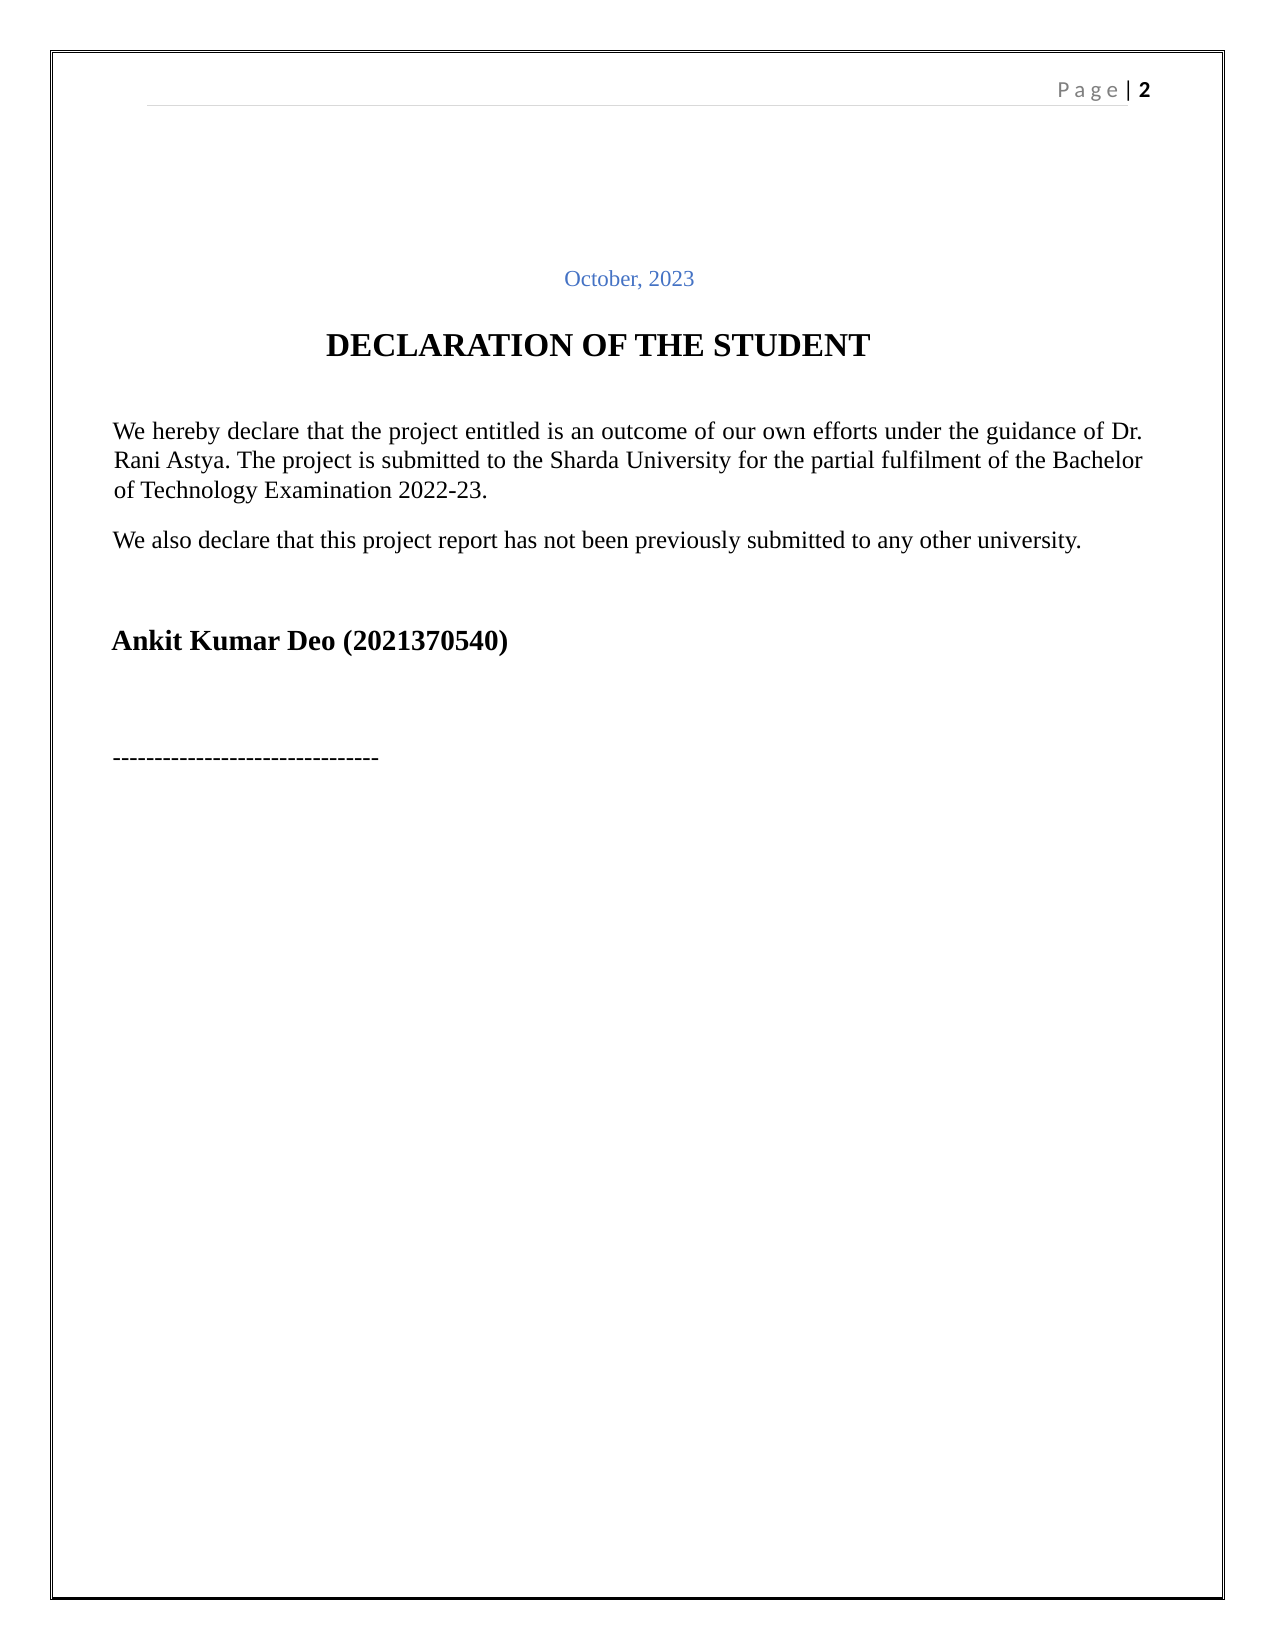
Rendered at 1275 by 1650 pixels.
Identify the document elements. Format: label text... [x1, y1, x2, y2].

text We hereby declare that the project entitled is an outcome of our own efforts under the guidance of Dr. Rani Astya. The project is submitted to the Sharda University for the partial fulfilment of the Bachelor of Technology Examination 2022-23. [112, 416, 1145, 504]
text Ankit Kumar Deo (2021370540) [111, 623, 1158, 656]
text October, 2023 [112, 266, 1146, 292]
text DECLARATION OF THE STUDENT [326, 294, 1162, 364]
text -------------------------------- [112, 742, 1162, 771]
text We also declare that this project report has not been previously submitted to any other university. [112, 525, 1162, 554]
